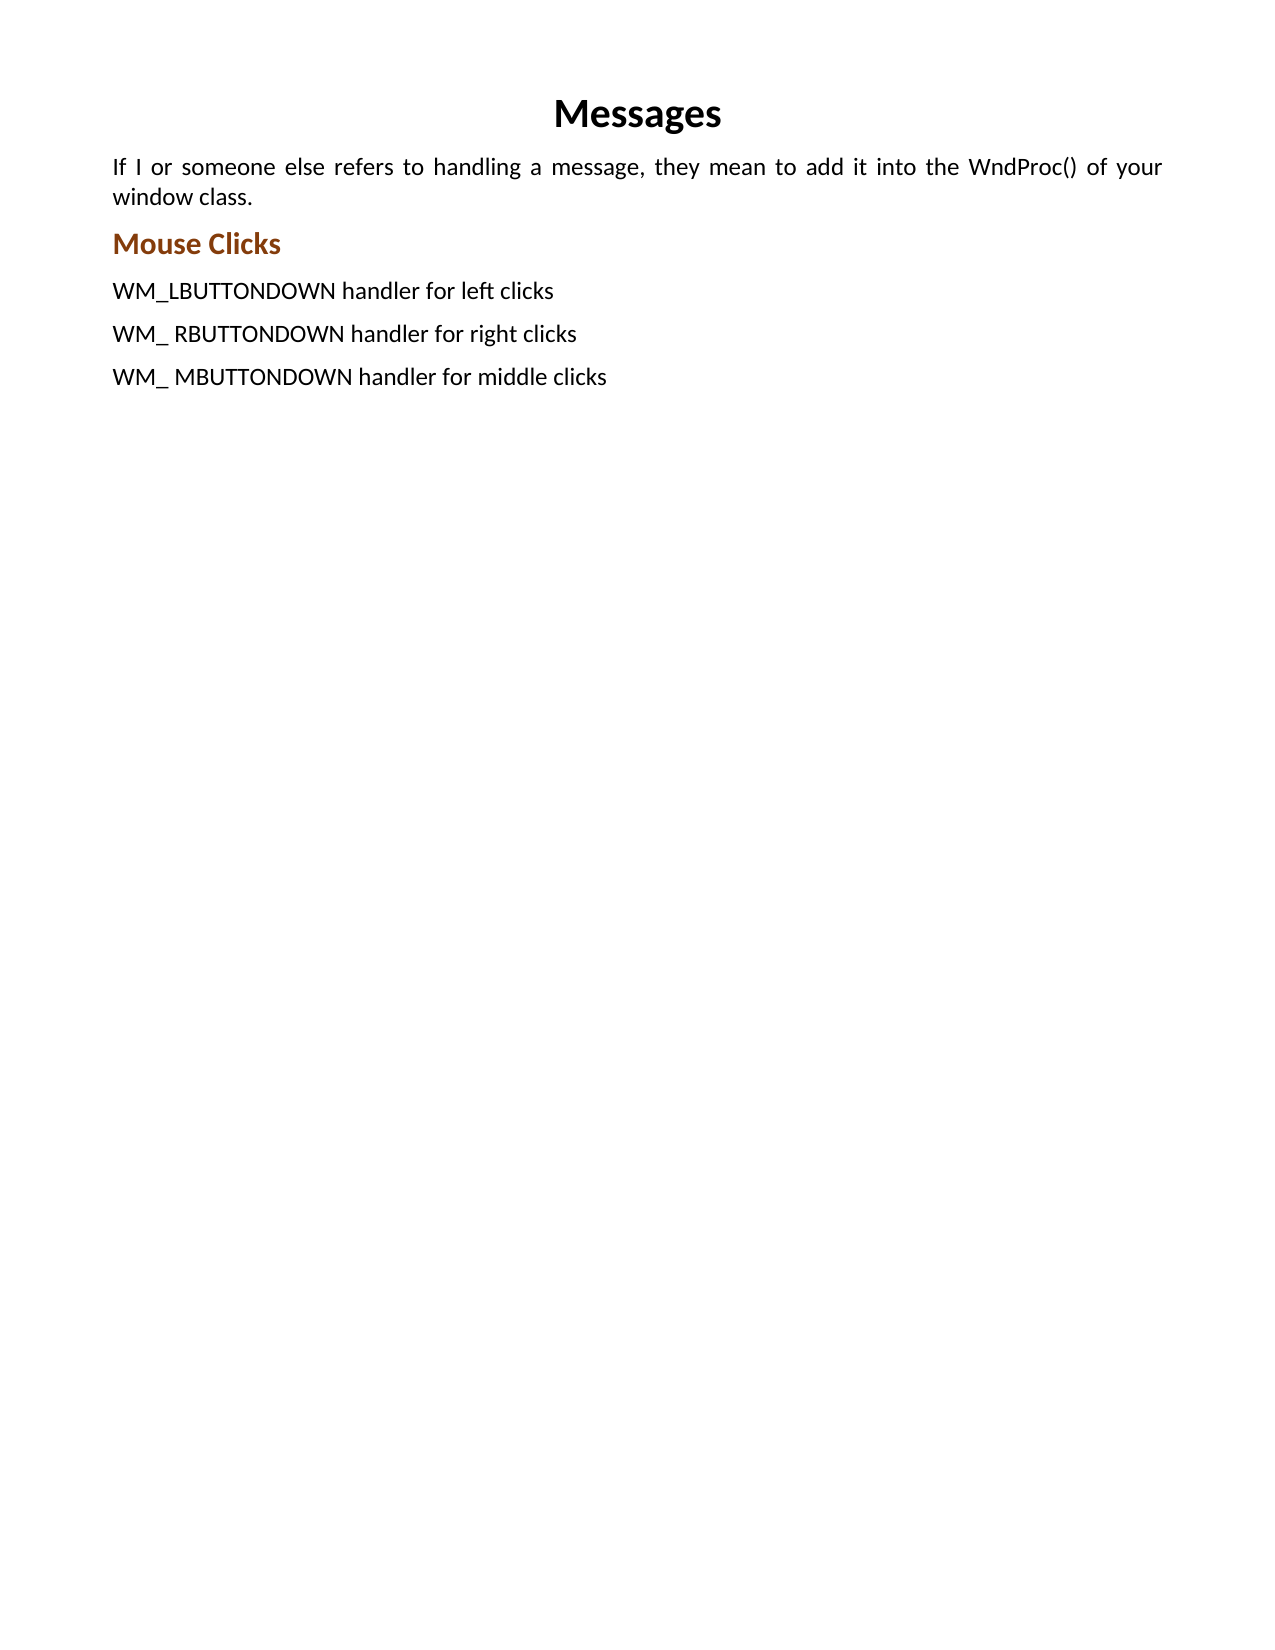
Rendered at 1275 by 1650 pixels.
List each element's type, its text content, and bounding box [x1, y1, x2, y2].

subtitle Messages [112, 87, 1162, 138]
text WM_ MBUTTONDOWN handler for middle clicks [112, 361, 1162, 392]
text WM_ RBUTTONDOWN handler for right clicks [112, 318, 1162, 348]
text If I or someone else refers to handling a message, they mean to add it into the WndProc() of your window class. [112, 151, 1162, 212]
subtitle Mouse Clicks [112, 224, 1162, 262]
text WM_LBUTTONDOWN handler for left clicks [112, 275, 1162, 306]
